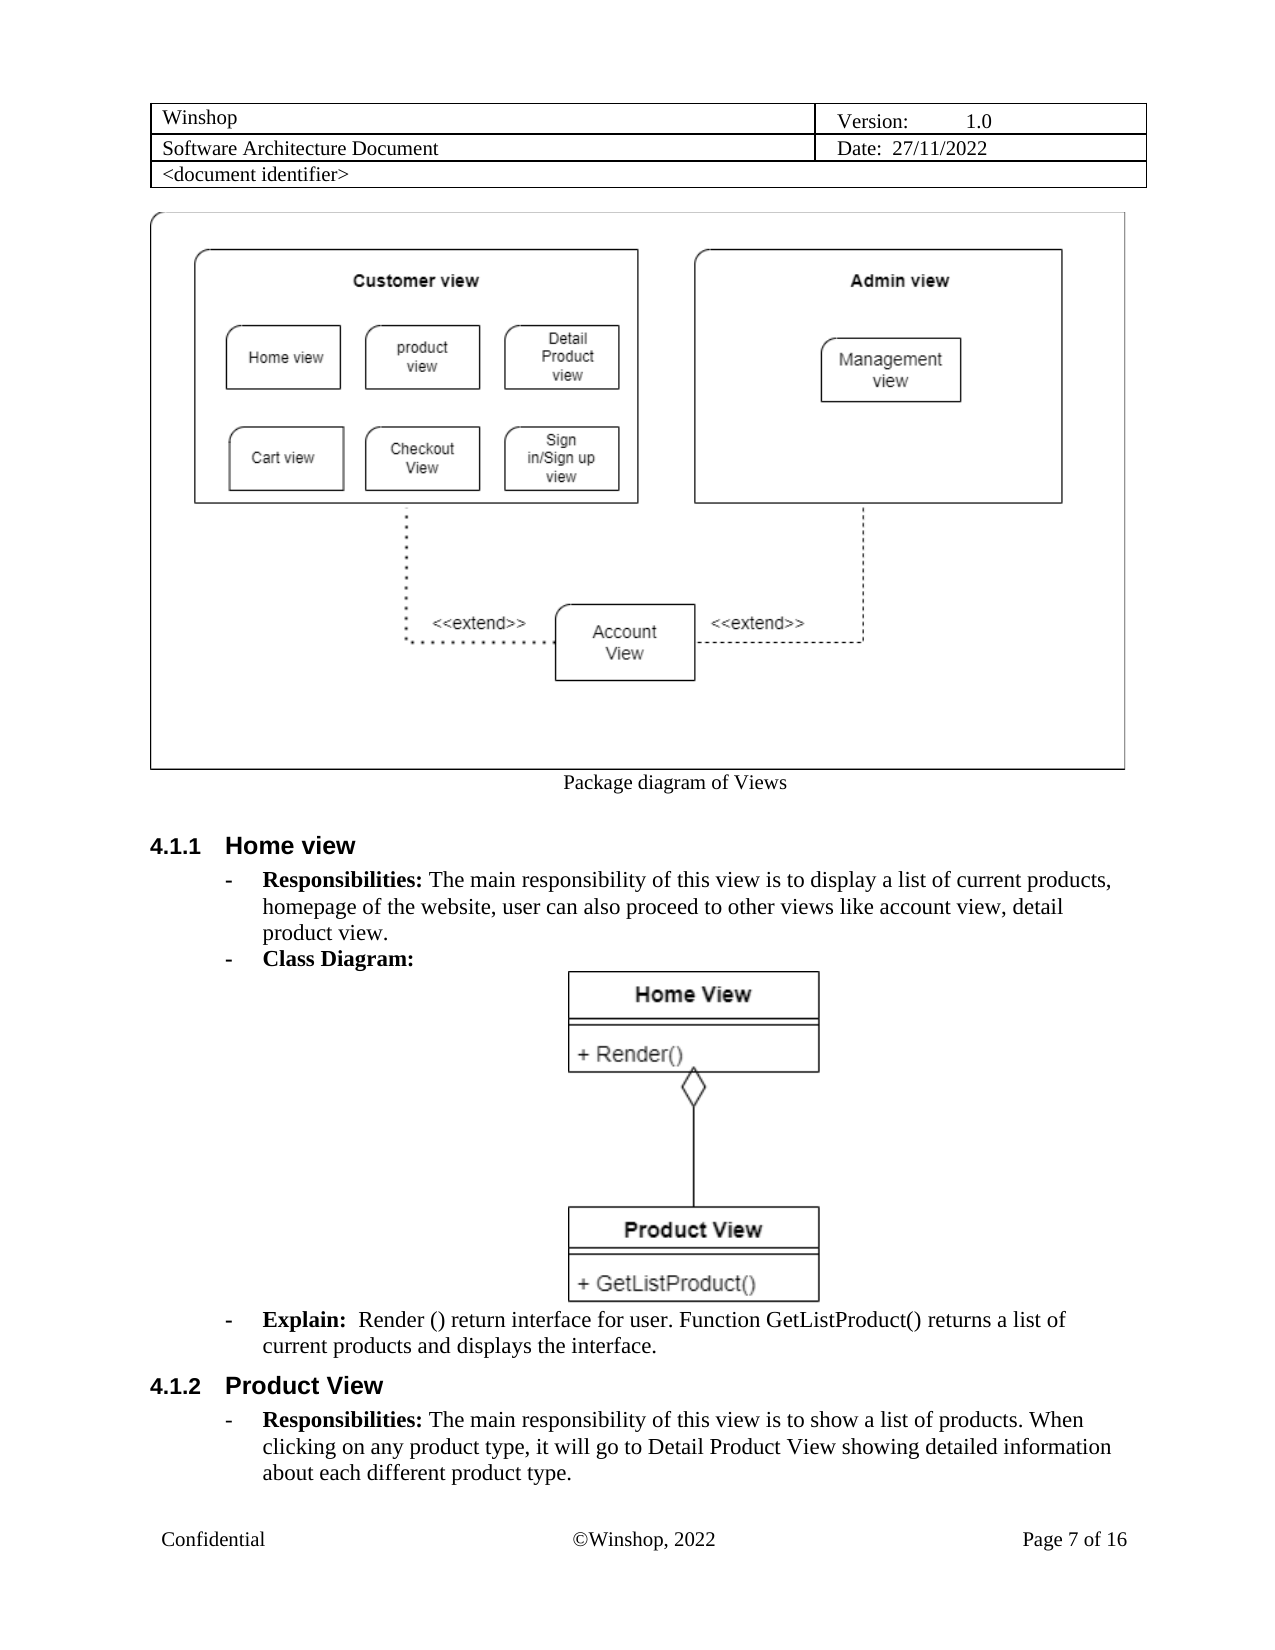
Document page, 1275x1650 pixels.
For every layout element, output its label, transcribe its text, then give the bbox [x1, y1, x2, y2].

subtitle Home view [150, 831, 1125, 860]
list Responsibilities: The main responsibility of this view is to show a list of products. When clicking on any product type, it will go to Detail Product View showing detailed information about each different product type. [225, 1406, 1125, 1485]
picture [568, 971, 820, 1307]
list Explain: Render () return interface for user. Function GetListProduct() returns a list of current products and displays the interface. [225, 1306, 1125, 1359]
picture [150, 212, 1125, 770]
list Responsibilities: The main responsibility of this view is to display a list of current products, homepage of the website, user can also proceed to other views like account view, detail product view. [225, 866, 1125, 945]
subtitle Product View [150, 1371, 1125, 1400]
list Class Diagram: [225, 945, 1125, 972]
text Package diagram of Views [225, 770, 1125, 794]
